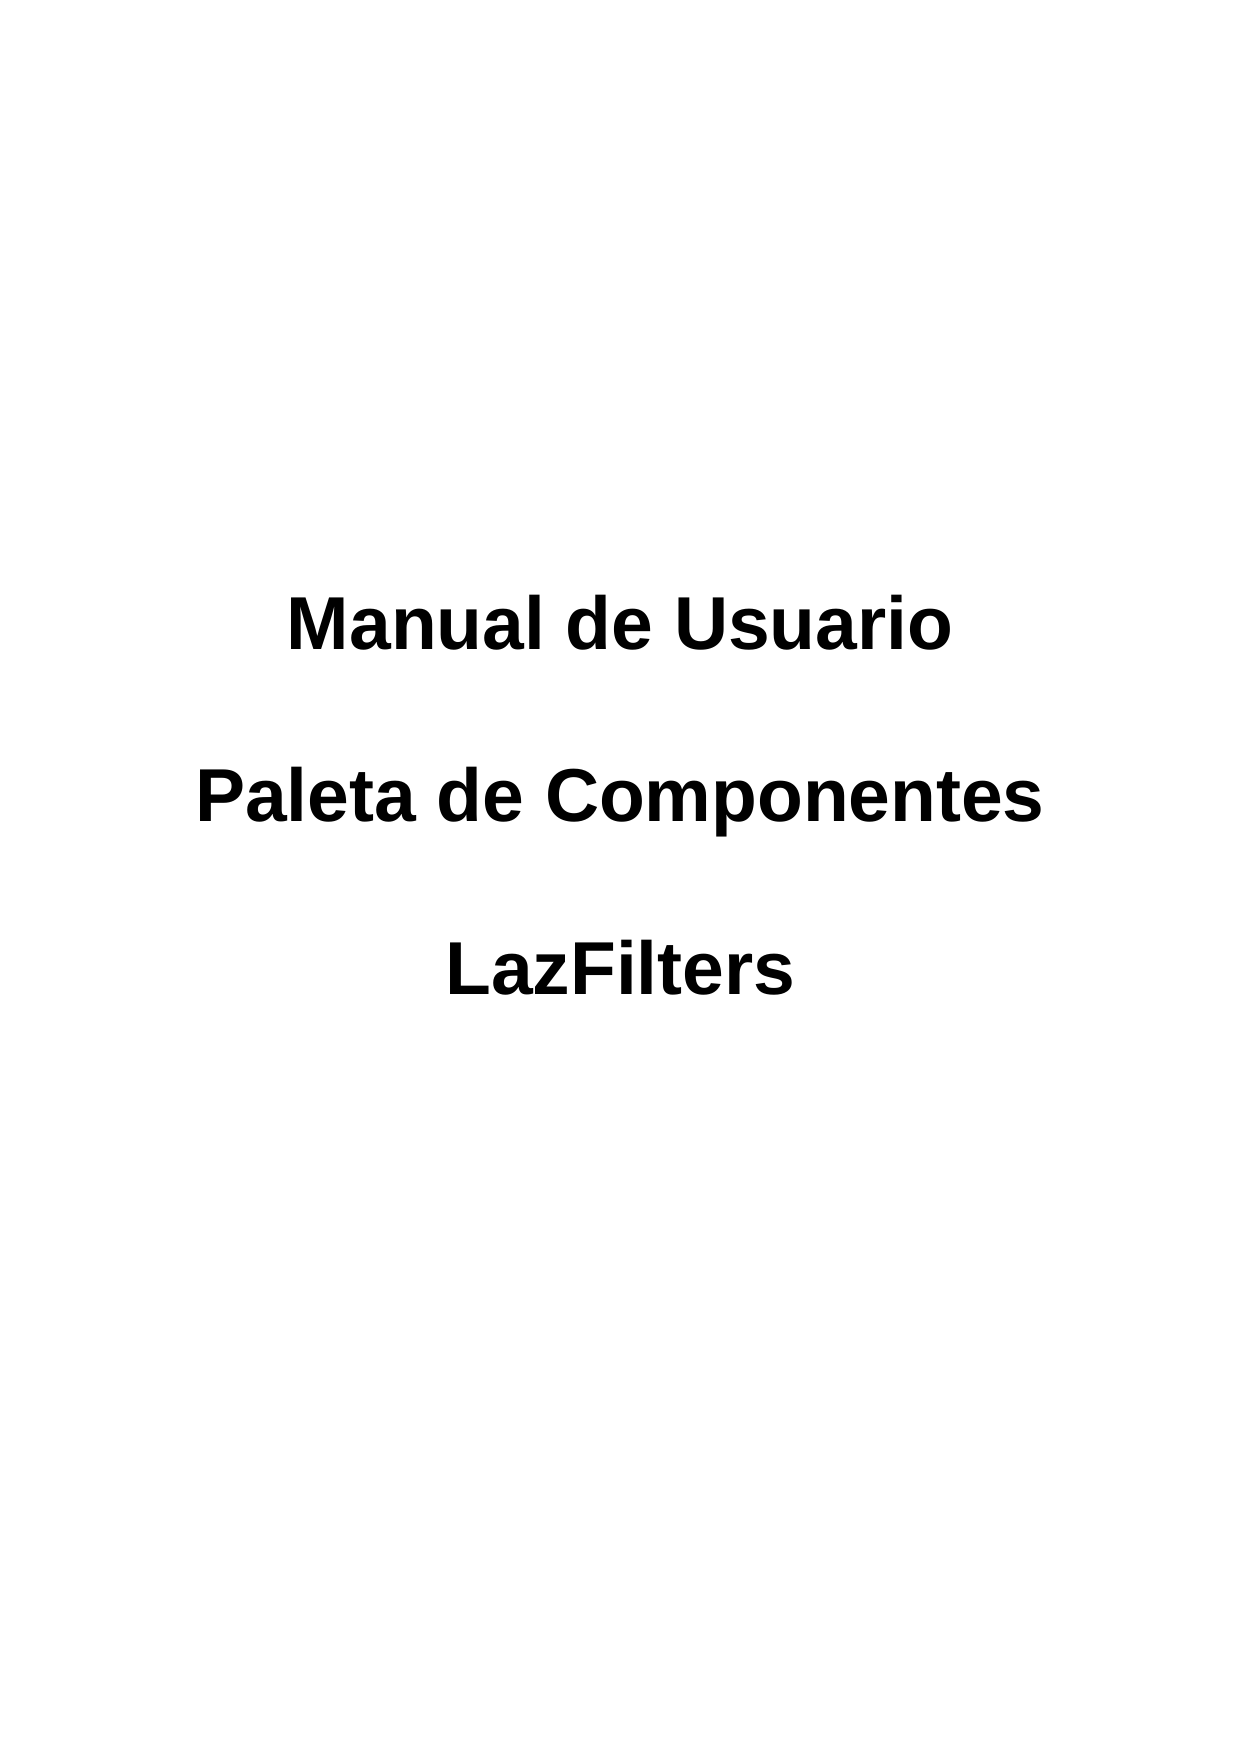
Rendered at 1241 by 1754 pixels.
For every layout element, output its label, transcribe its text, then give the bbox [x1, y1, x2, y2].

text Paleta de Componentes [177, 751, 1063, 838]
text LazFilters [177, 924, 1063, 1010]
text Manual de Usuario [177, 579, 1063, 665]
